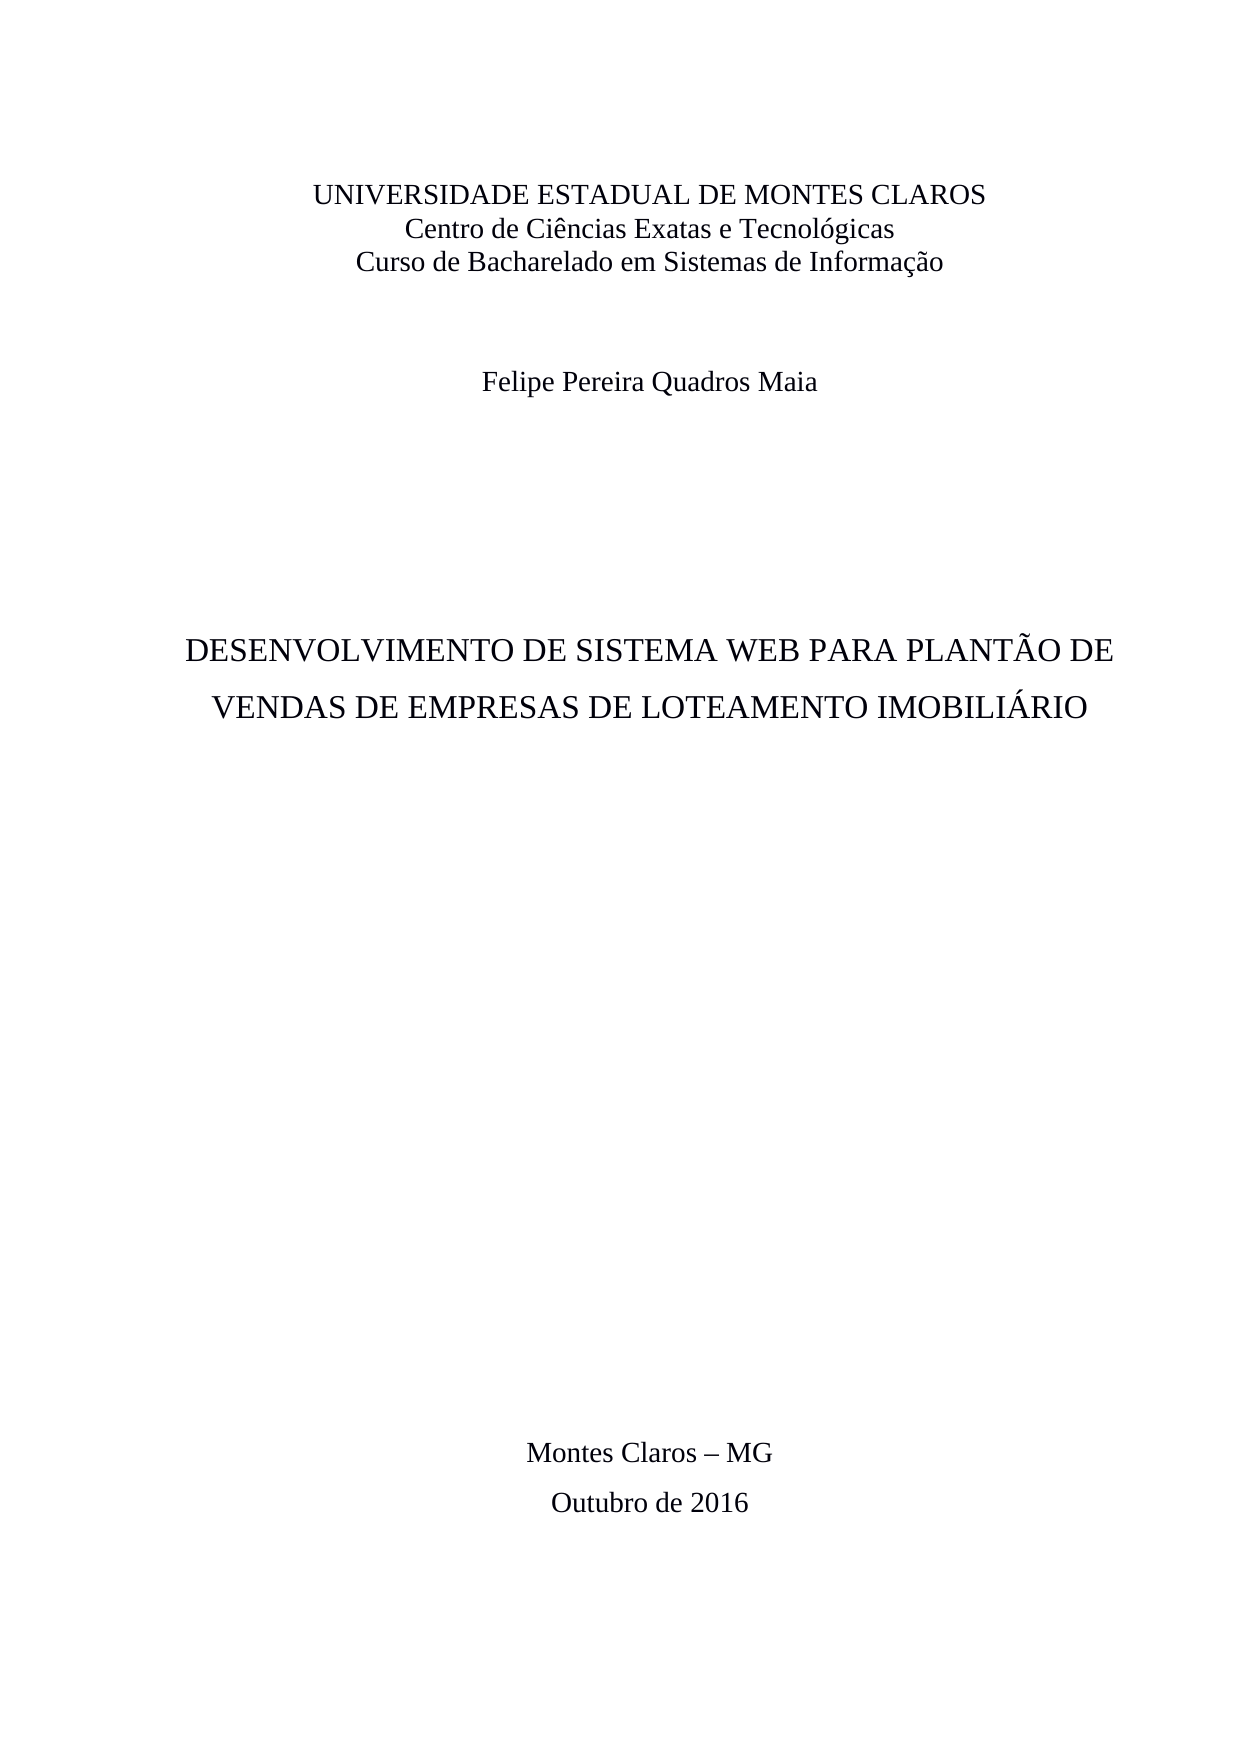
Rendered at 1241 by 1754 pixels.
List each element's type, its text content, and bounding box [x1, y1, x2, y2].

text Curso de Bacharelado em Sistemas de Informação [177, 244, 1122, 278]
text Felipe Pereira Quadros Maia [177, 364, 1122, 398]
text Outubro de 2016 [177, 1485, 1122, 1519]
text Montes Claros – MG [177, 1435, 1122, 1468]
text Centro de Ciências Exatas e Tecnológicas [177, 211, 1122, 244]
text DESENVOLVIMENTO DE SISTEMA WEB PARA PLANTÃO DE VENDAS DE EMPRESAS DE LOTEAMENTO IMOBILIÁRIO [177, 630, 1122, 726]
text UNIVERSIDADE ESTADUAL DE MONTES CLAROS [177, 177, 1122, 211]
